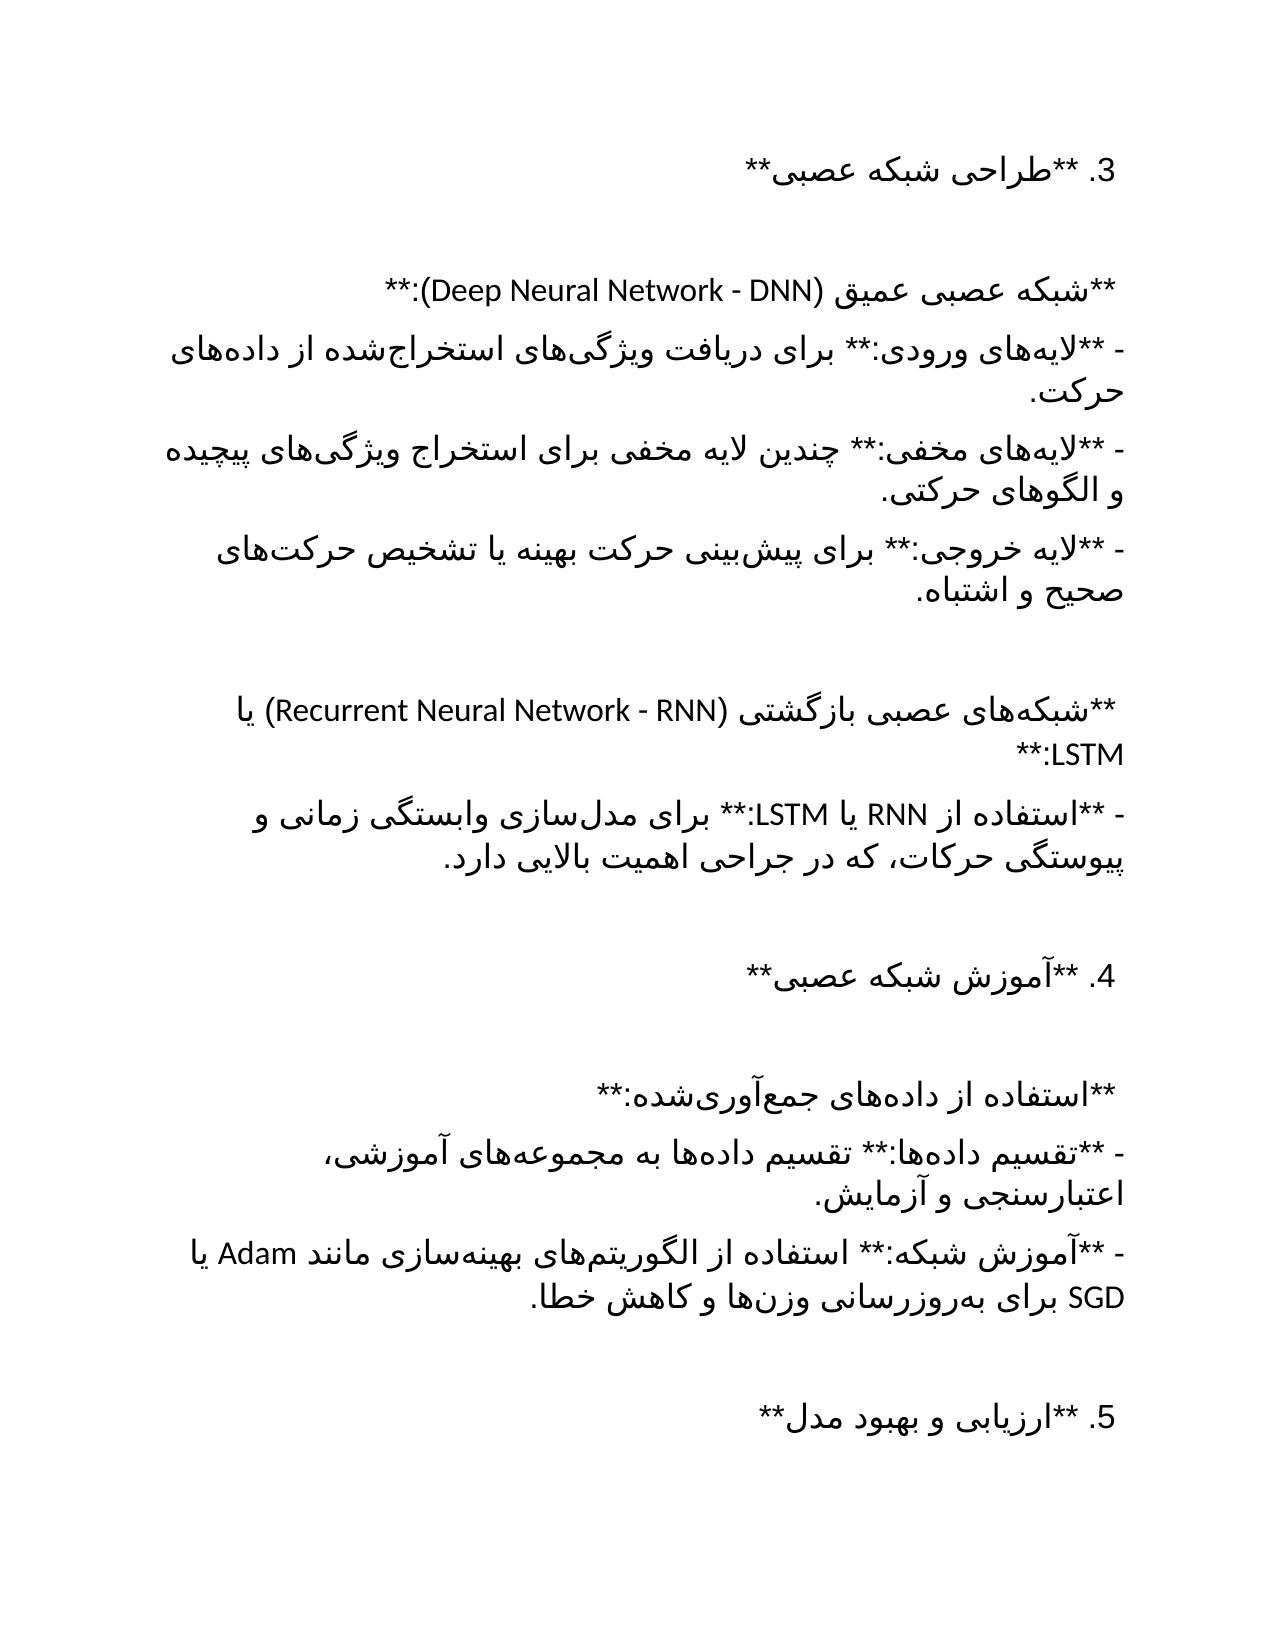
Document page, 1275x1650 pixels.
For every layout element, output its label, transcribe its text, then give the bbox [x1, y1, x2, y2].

text - **لایه‌های مخفی:** چندین لایه مخفی برای استخراج ویژگی‌های پیچیده و الگوهای حرکتی. [150, 429, 1125, 509]
text 4. **آموزش شبکه عصبی** [150, 956, 1125, 994]
text - **تقسیم داده‌ها:** تقسیم داده‌ها به مجموعه‌های آموزشی، اعتبارسنجی و آزمایش. [150, 1133, 1125, 1213]
text **شبکه عصبی عمیق (Deep Neural Network - DNN):** [150, 269, 1125, 309]
text **شبکه‌های عصبی بازگشتی (Recurrent Neural Network - RNN) یا LSTM:** [150, 689, 1125, 773]
text 5. **ارزیابی و بهبود مدل** [150, 1397, 1125, 1436]
text - **لایه خروجی:** برای پیش‌بینی حرکت بهینه یا تشخیص حرکت‌های صحیح و اشتباه. [150, 528, 1125, 608]
text **استفاده از داده‌های جمع‌آوری‌شده:** [150, 1074, 1125, 1113]
text - **لایه‌های ورودی:** برای دریافت ویژگی‌های استخراج‌شده از داده‌های حرکت. [150, 329, 1125, 409]
text - **استفاده از RNN یا LSTM:** برای مدل‌سازی وابستگی زمانی و پیوستگی حرکات، که در جراحی اهمیت بالایی دارد. [150, 793, 1125, 876]
text - **آموزش شبکه:** استفاده از الگوریتم‌های بهینه‌سازی مانند Adam یا SGD برای به‌روزرسانی وزن‌ها و کاهش خطا. [150, 1232, 1125, 1317]
text 3. **طراحی شبکه عصبی** [150, 150, 1125, 188]
